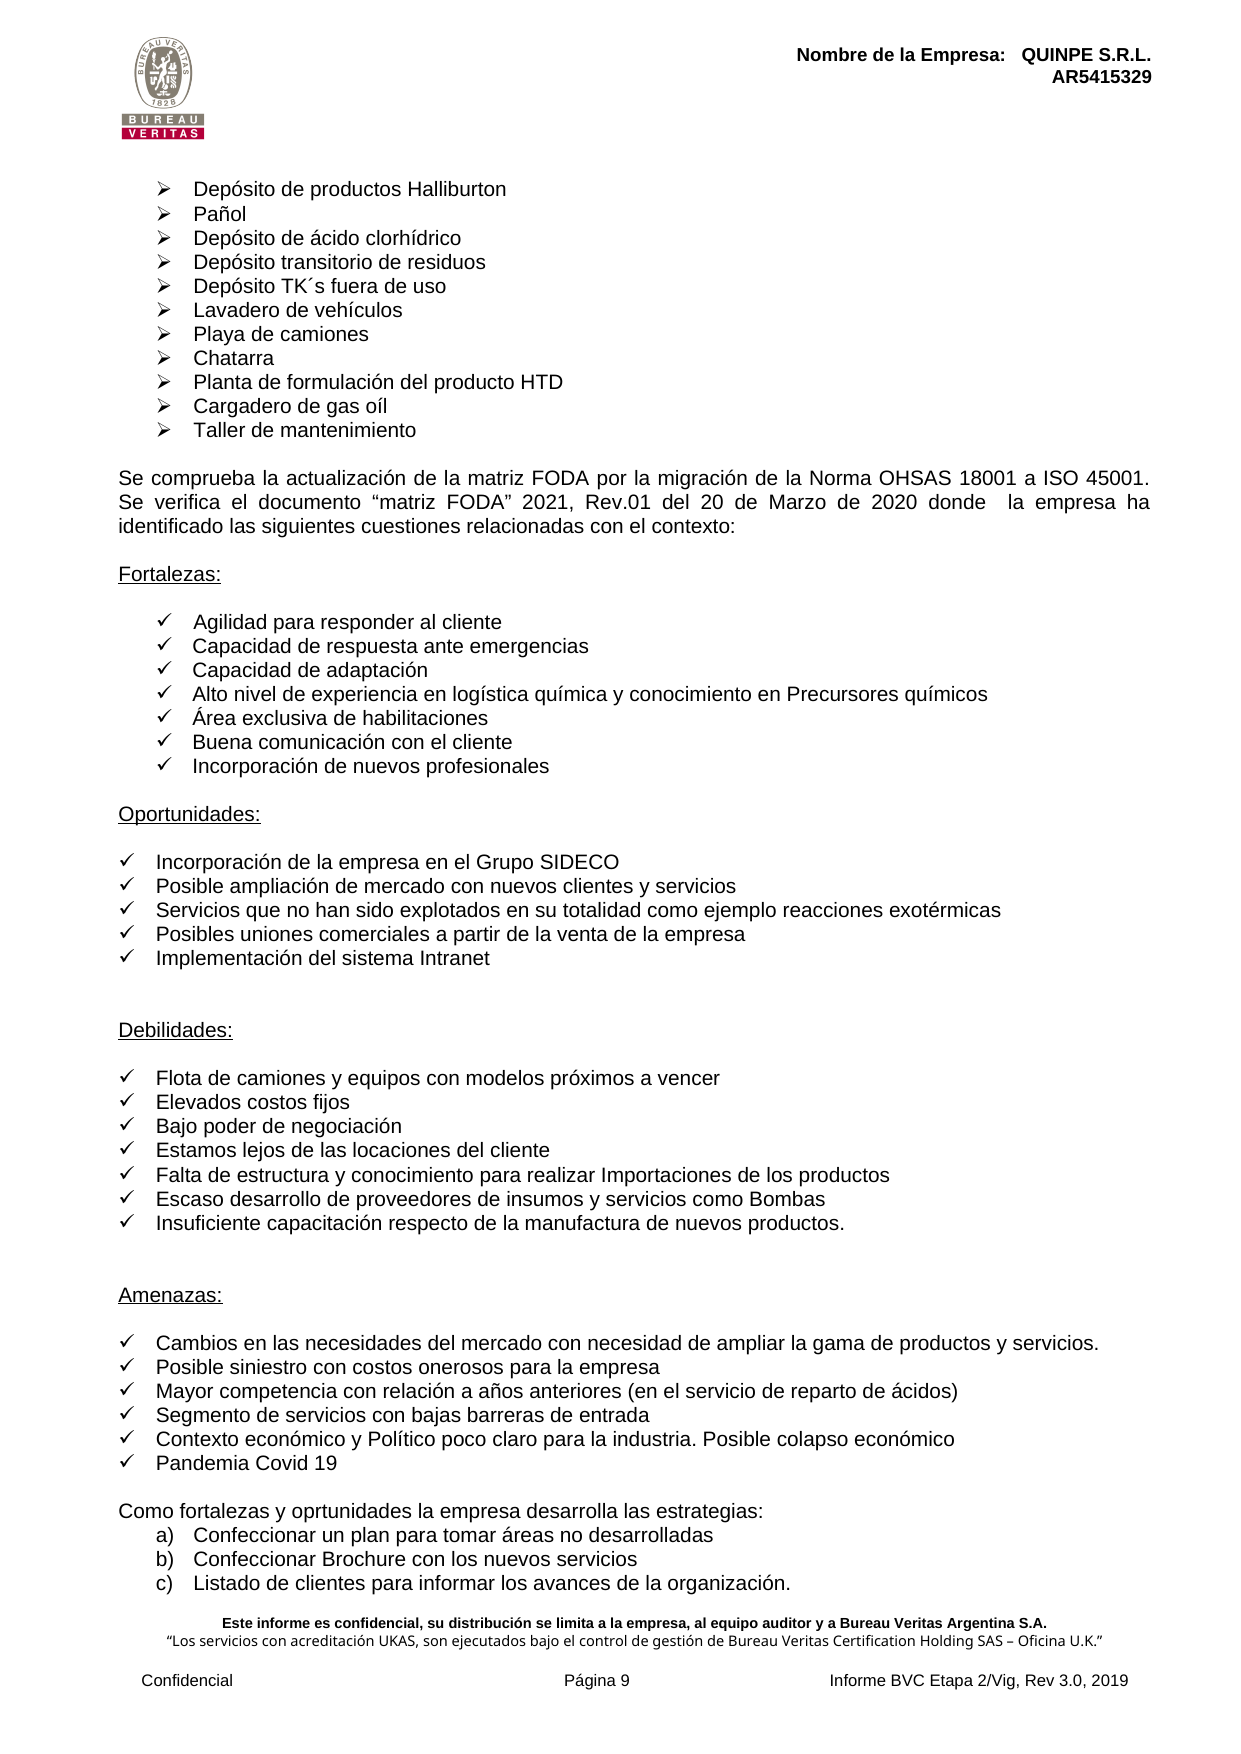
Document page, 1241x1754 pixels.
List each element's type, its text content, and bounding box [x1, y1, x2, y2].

picture [121, 37, 205, 140]
list Depósito TK´s fuera de uso [156, 273, 1152, 298]
list Buena comunicación con el cliente [156, 730, 1152, 754]
list Posibles uniones comerciales a partir de la venta de la empresa [118, 922, 1152, 946]
list Alto nivel de experiencia en logística química y conocimiento en Precursores químicos [156, 682, 1152, 706]
list Pandemia Covid 19 [118, 1451, 1152, 1475]
list Insuficiente capacitación respecto de la manufactura de nuevos productos. [118, 1211, 1152, 1234]
list Taller de mantenimiento [156, 418, 1152, 442]
list Agilidad para responder al cliente [156, 610, 1152, 634]
list Capacidad de adaptación [156, 658, 1152, 682]
list Cambios en las necesidades del mercado con necesidad de ampliar la gama de productos y servicios. [118, 1330, 1152, 1354]
list Área exclusiva de habilitaciones [156, 706, 1152, 730]
list Depósito transitorio de residuos [156, 249, 1152, 273]
list Depósito de productos Halliburton [156, 177, 1152, 201]
list Depósito de ácido clorhídrico [156, 225, 1152, 249]
list Posible ampliación de mercado con nuevos clientes y servicios [118, 874, 1152, 898]
list Posible siniestro con costos onerosos para la empresa [118, 1354, 1152, 1378]
list Listado de clientes para informar los avances de la organización. [156, 1571, 1152, 1594]
text Debilidades: [118, 1018, 1152, 1042]
list Lavadero de vehículos [156, 298, 1152, 322]
list Cargadero de gas oíl [156, 394, 1152, 418]
list Contexto económico y Político poco claro para la industria. Posible colapso económico [118, 1427, 1152, 1451]
text Como fortalezas y oprtunidades la empresa desarrolla las estrategias: [118, 1499, 1152, 1523]
list Planta de formulación del producto HTD [156, 370, 1152, 394]
list Elevados costos fijos [118, 1090, 1152, 1114]
list Bajo poder de negociación [118, 1114, 1152, 1138]
list Capacidad de respuesta ante emergencias [156, 634, 1152, 658]
list Estamos lejos de las locaciones del cliente [118, 1138, 1152, 1162]
list Incorporación de nuevos profesionales [156, 754, 1152, 778]
list Escaso desarrollo de proveedores de insumos y servicios como Bombas [118, 1186, 1152, 1211]
list Incorporación de la empresa en el Grupo SIDECO [118, 850, 1152, 874]
list Confeccionar Brochure con los nuevos servicios [156, 1547, 1152, 1571]
list Playa de camiones [156, 322, 1152, 346]
list Falta de estructura y conocimiento para realizar Importaciones de los productos [118, 1162, 1152, 1186]
list Chatarra [156, 346, 1152, 370]
list Mayor competencia con relación a años anteriores (en el servicio de reparto de ácidos) [118, 1378, 1152, 1403]
list Confeccionar un plan para tomar áreas no desarrolladas [156, 1523, 1152, 1547]
list Implementación del sistema Intranet [118, 946, 1152, 970]
list Pañol [156, 201, 1152, 225]
text Amenazas: [118, 1282, 1152, 1306]
text Fortalezas: [118, 562, 1152, 586]
list Servicios que no han sido explotados en su totalidad como ejemplo reacciones exotérmicas [118, 898, 1152, 922]
list Segmento de servicios con bajas barreras de entrada [118, 1403, 1152, 1427]
text Se comprueba la actualización de la matriz FODA por la migración de la Norma OHSAS 18001 a ISO 45001. Se verifica el documento “matriz FODA” 2021, Rev.01 del 20 de Marzo de 2020 donde la empresa ha identificado las siguientes cuestiones relacionadas con el contexto: [118, 466, 1152, 538]
list Flota de camiones y equipos con modelos próximos a vencer [118, 1066, 1152, 1090]
text Oportunidades: [118, 802, 1152, 826]
